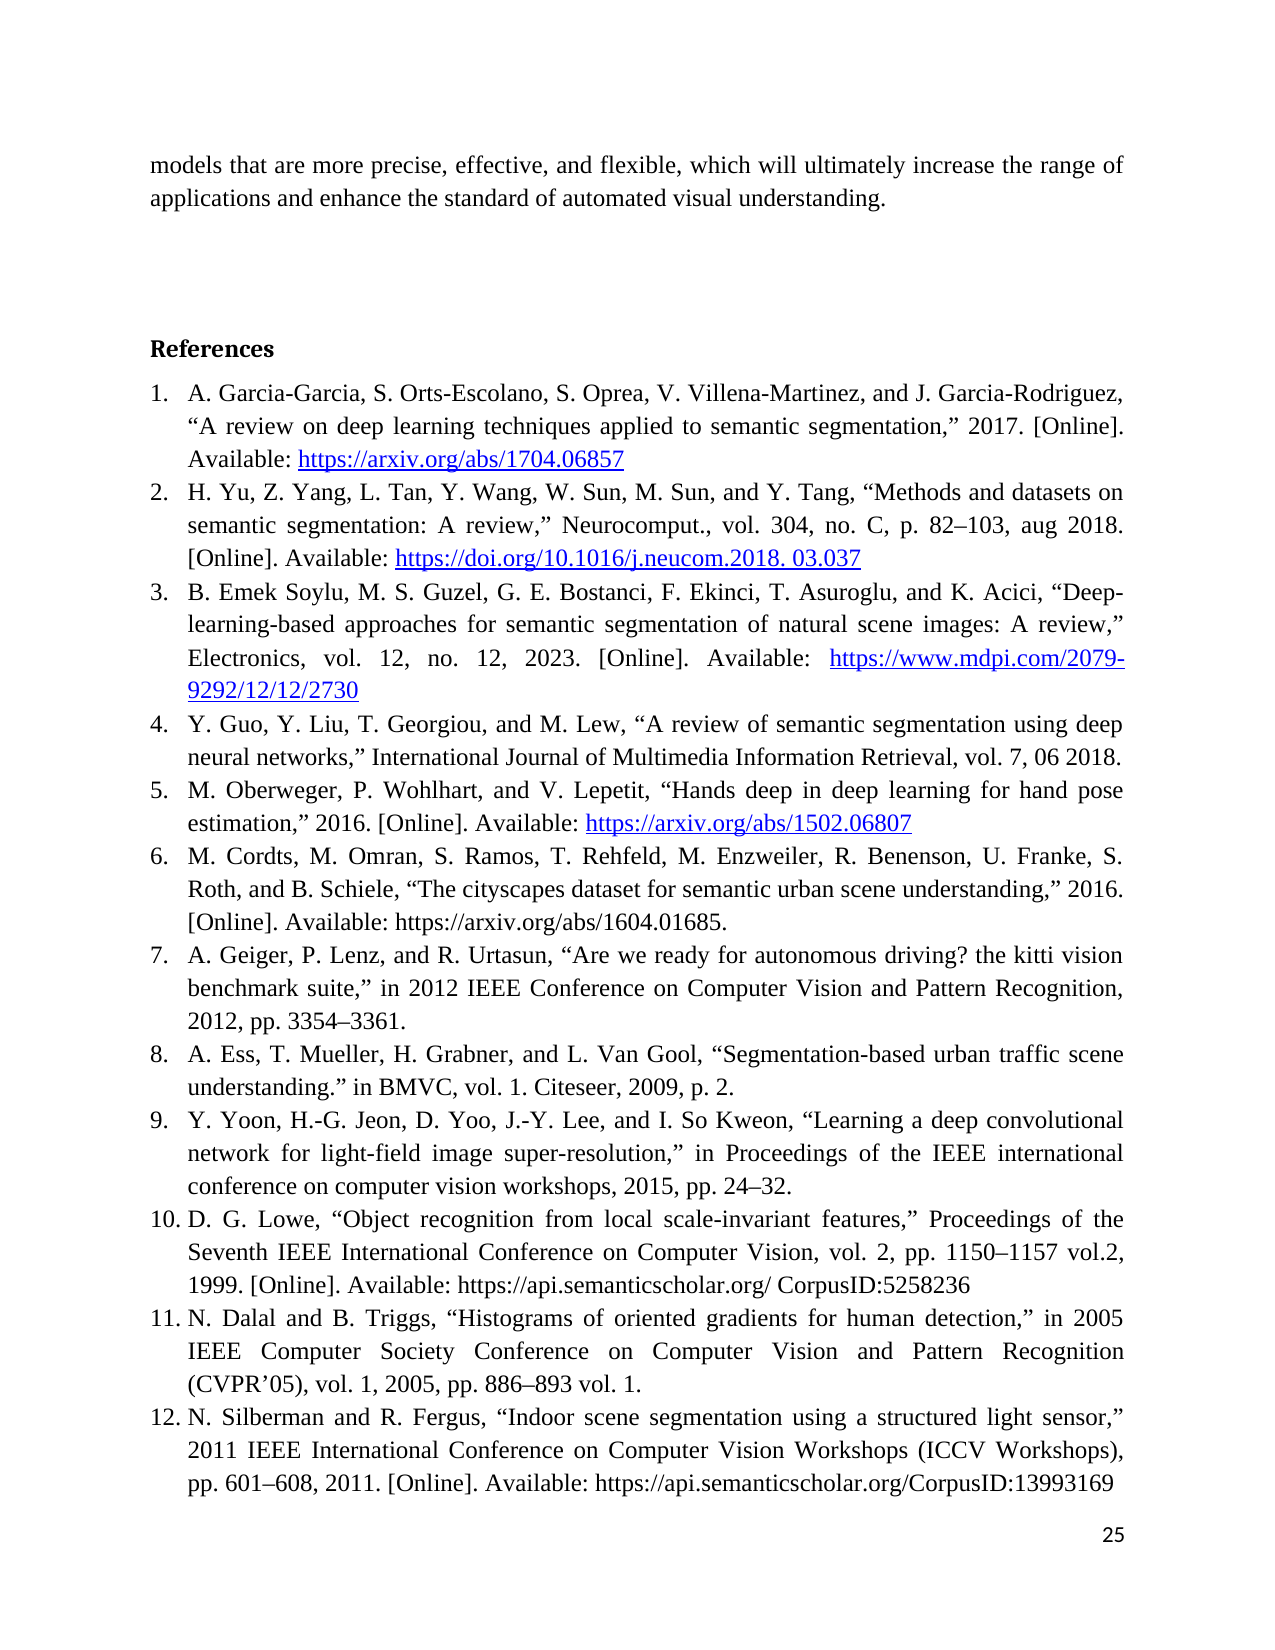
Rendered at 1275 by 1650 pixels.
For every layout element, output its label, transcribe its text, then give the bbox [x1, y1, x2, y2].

list A. Geiger, P. Lenz, and R. Urtasun, “Are we ready for autonomous driving? the kitti vision benchmark suite,” in 2012 IEEE Conference on Computer Vision and Pattern Recognition, 2012, pp. 3354–3361. [150, 940, 1125, 1034]
list D. G. Lowe, “Object recognition from local scale-invariant features,” Proceedings of the Seventh IEEE International Conference on Computer Vision, vol. 2, pp. 1150–1157 vol.2, 1999. [Online]. Available: https://api.semanticscholar.org/ CorpusID:5258236 [150, 1204, 1125, 1299]
list N. Silberman and R. Fergus, “Indoor scene segmentation using a structured light sensor,” 2011 IEEE International Conference on Computer Vision Workshops (ICCV Workshops), pp. 601–608, 2011. [Online]. Available: https://api.semanticscholar.org/CorpusID:13993169 [150, 1402, 1125, 1497]
list N. Dalal and B. Triggs, “Histograms of oriented gradients for human detection,” in 2005 IEEE Computer Society Conference on Computer Vision and Pattern Recognition (CVPR’05), vol. 1, 2005, pp. 886–893 vol. 1. [150, 1303, 1125, 1398]
list B. Emek Soylu, M. S. Guzel, G. E. Bostanci, F. Ekinci, T. Asuroglu, and K. Acici, “Deep-learning-based approaches for semantic segmentation of natural scene images: A review,” Electronics, vol. 12, no. 12, 2023. [Online]. Available: https://www.mdpi.com/2079-9292/12/12/2730 [150, 577, 1125, 704]
list A. Garcia-Garcia, S. Orts-Escolano, S. Oprea, V. Villena-Martinez, and J. Garcia-Rodriguez, “A review on deep learning techniques applied to semantic segmentation,” 2017. [Online]. Available: https://arxiv.org/abs/1704.06857 [150, 378, 1125, 473]
list A. Ess, T. Mueller, H. Grabner, and L. Van Gool, “Segmentation-based urban traffic scene understanding.” in BMVC, vol. 1. Citeseer, 2009, p. 2. [150, 1039, 1125, 1101]
text References [150, 335, 1125, 364]
list H. Yu, Z. Yang, L. Tan, Y. Wang, W. Sun, M. Sun, and Y. Tang, “Methods and datasets on semantic segmentation: A review,” Neurocomput., vol. 304, no. C, p. 82–103, aug 2018. [Online]. Available: https://doi.org/10.1016/j.neucom.2018. 03.037 [150, 477, 1125, 572]
list M. Oberweger, P. Wohlhart, and V. Lepetit, “Hands deep in deep learning for hand pose estimation,” 2016. [Online]. Available: https://arxiv.org/abs/1502.06807 [150, 775, 1125, 836]
list M. Cordts, M. Omran, S. Ramos, T. Rehfeld, M. Enzweiler, R. Benenson, U. Franke, S. Roth, and B. Schiele, “The cityscapes dataset for semantic urban scene understanding,” 2016. [Online]. Available: https://arxiv.org/abs/1604.01685. [150, 841, 1125, 936]
list Y. Guo, Y. Liu, T. Georgiou, and M. Lew, “A review of semantic segmentation using deep neural networks,” International Journal of Multimedia Information Retrieval, vol. 7, 06 2018. [150, 709, 1125, 770]
